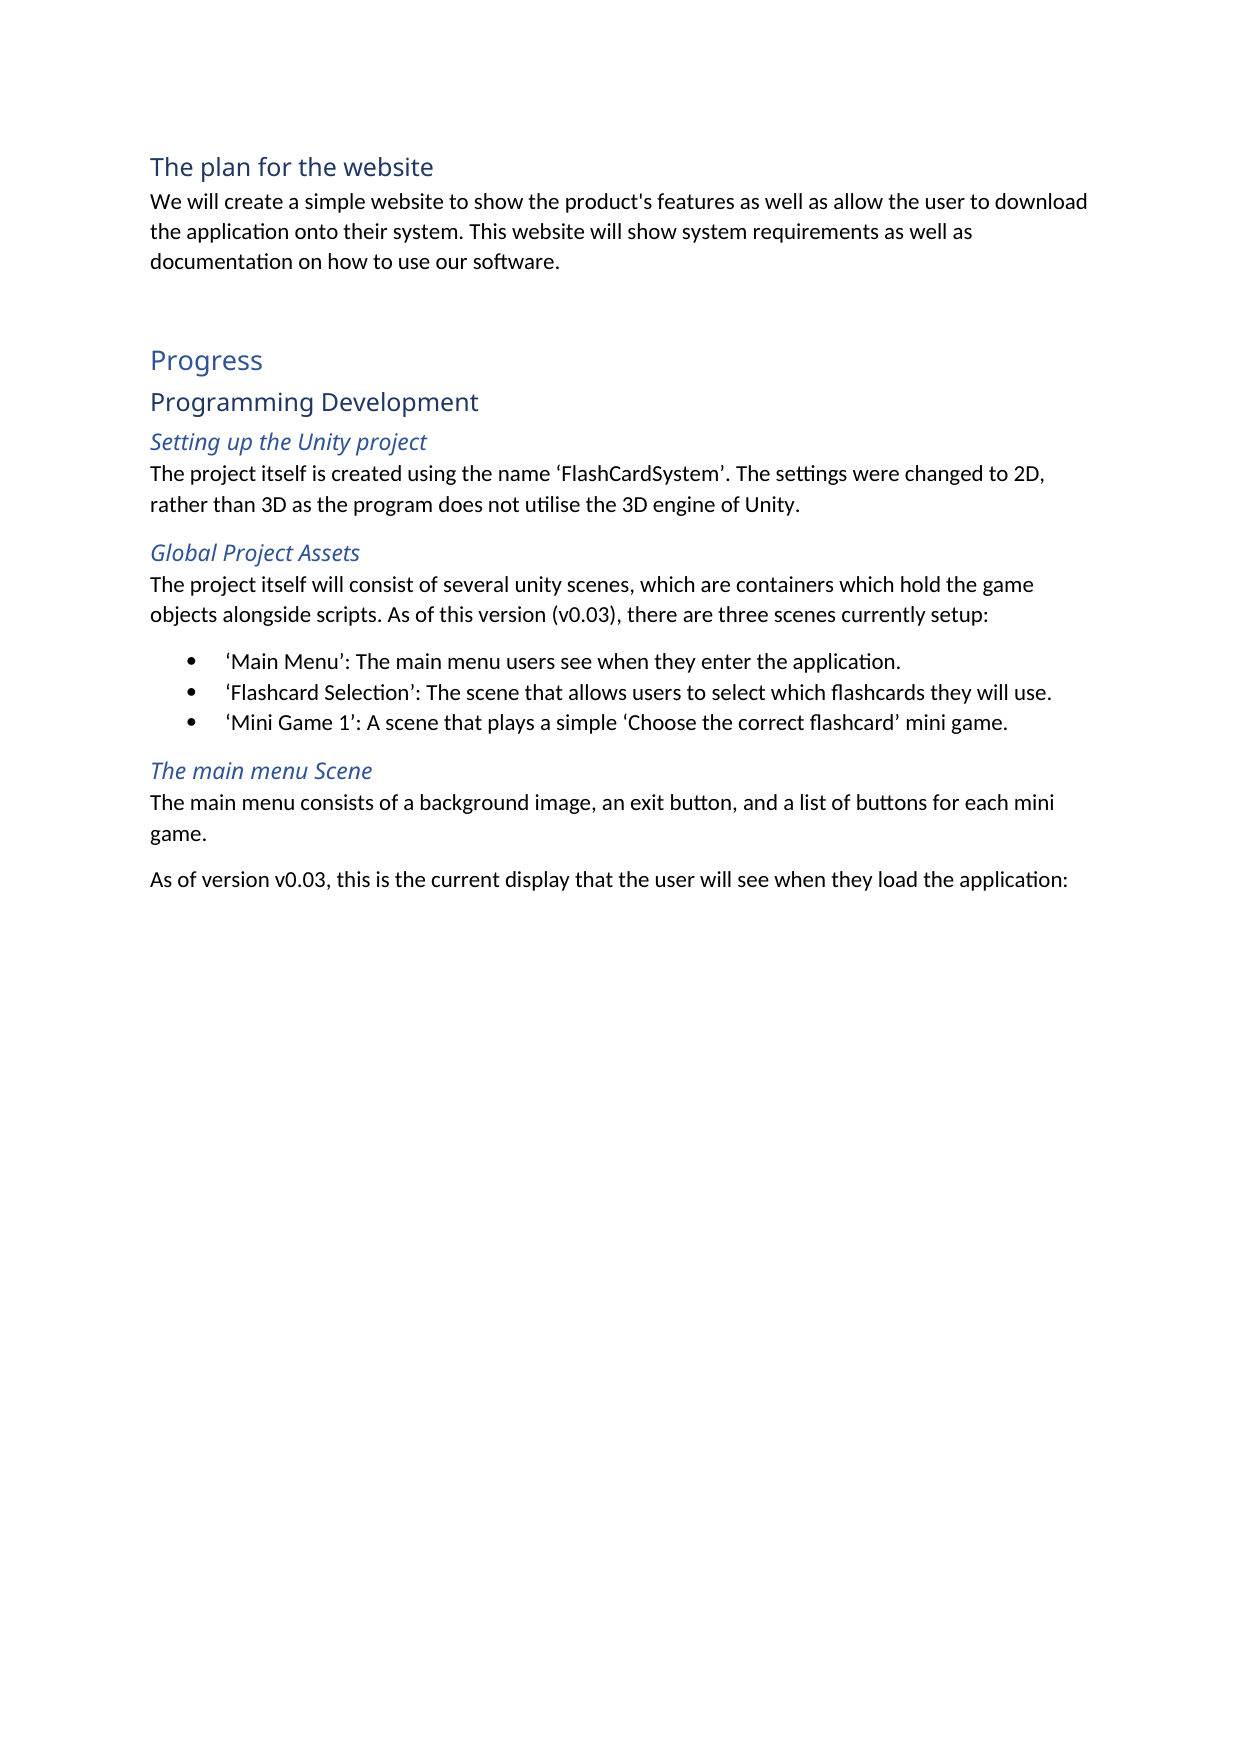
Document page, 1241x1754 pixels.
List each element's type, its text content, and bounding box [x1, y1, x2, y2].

list ‘Mini Game 1’: A scene that plays a simple ‘Choose the correct flashcard’ mini game. [187, 708, 1090, 736]
subtitle Programming Development [150, 385, 1090, 419]
text The project itself is created using the name ‘FlashCardSystem’. The settings were changed to 2D, rather than 3D as the program does not utilise the 3D engine of Unity. [150, 459, 1090, 518]
text The main menu consists of a background image, an exit button, and a list of buttons for each mini game. [150, 788, 1090, 847]
text We will create a simple website to show the product's features as well as allow the user to download the application onto their system. This website will show system requirements as well as documentation on how to use our software. [150, 187, 1090, 275]
text The project itself will consist of several unity scenes, which are containers which hold the game objects alongside scripts. As of this version (v0.03), there are three scenes currently setup: [150, 570, 1090, 629]
list ‘Flashcard Selection’: The scene that allows users to select which flashcards they will use. [187, 678, 1090, 706]
list ‘Main Menu’: The main menu users see when they enter the application. [187, 647, 1090, 676]
subtitle Global Project Assets [150, 537, 1090, 568]
subtitle Setting up the Unity project [150, 426, 1090, 457]
subtitle Progress [150, 341, 1090, 378]
subtitle The main menu Scene [150, 755, 1090, 786]
text As of version v0.03, this is the current display that the user will see when they load the application: [150, 866, 1090, 894]
subtitle The plan for the website [150, 150, 1090, 184]
